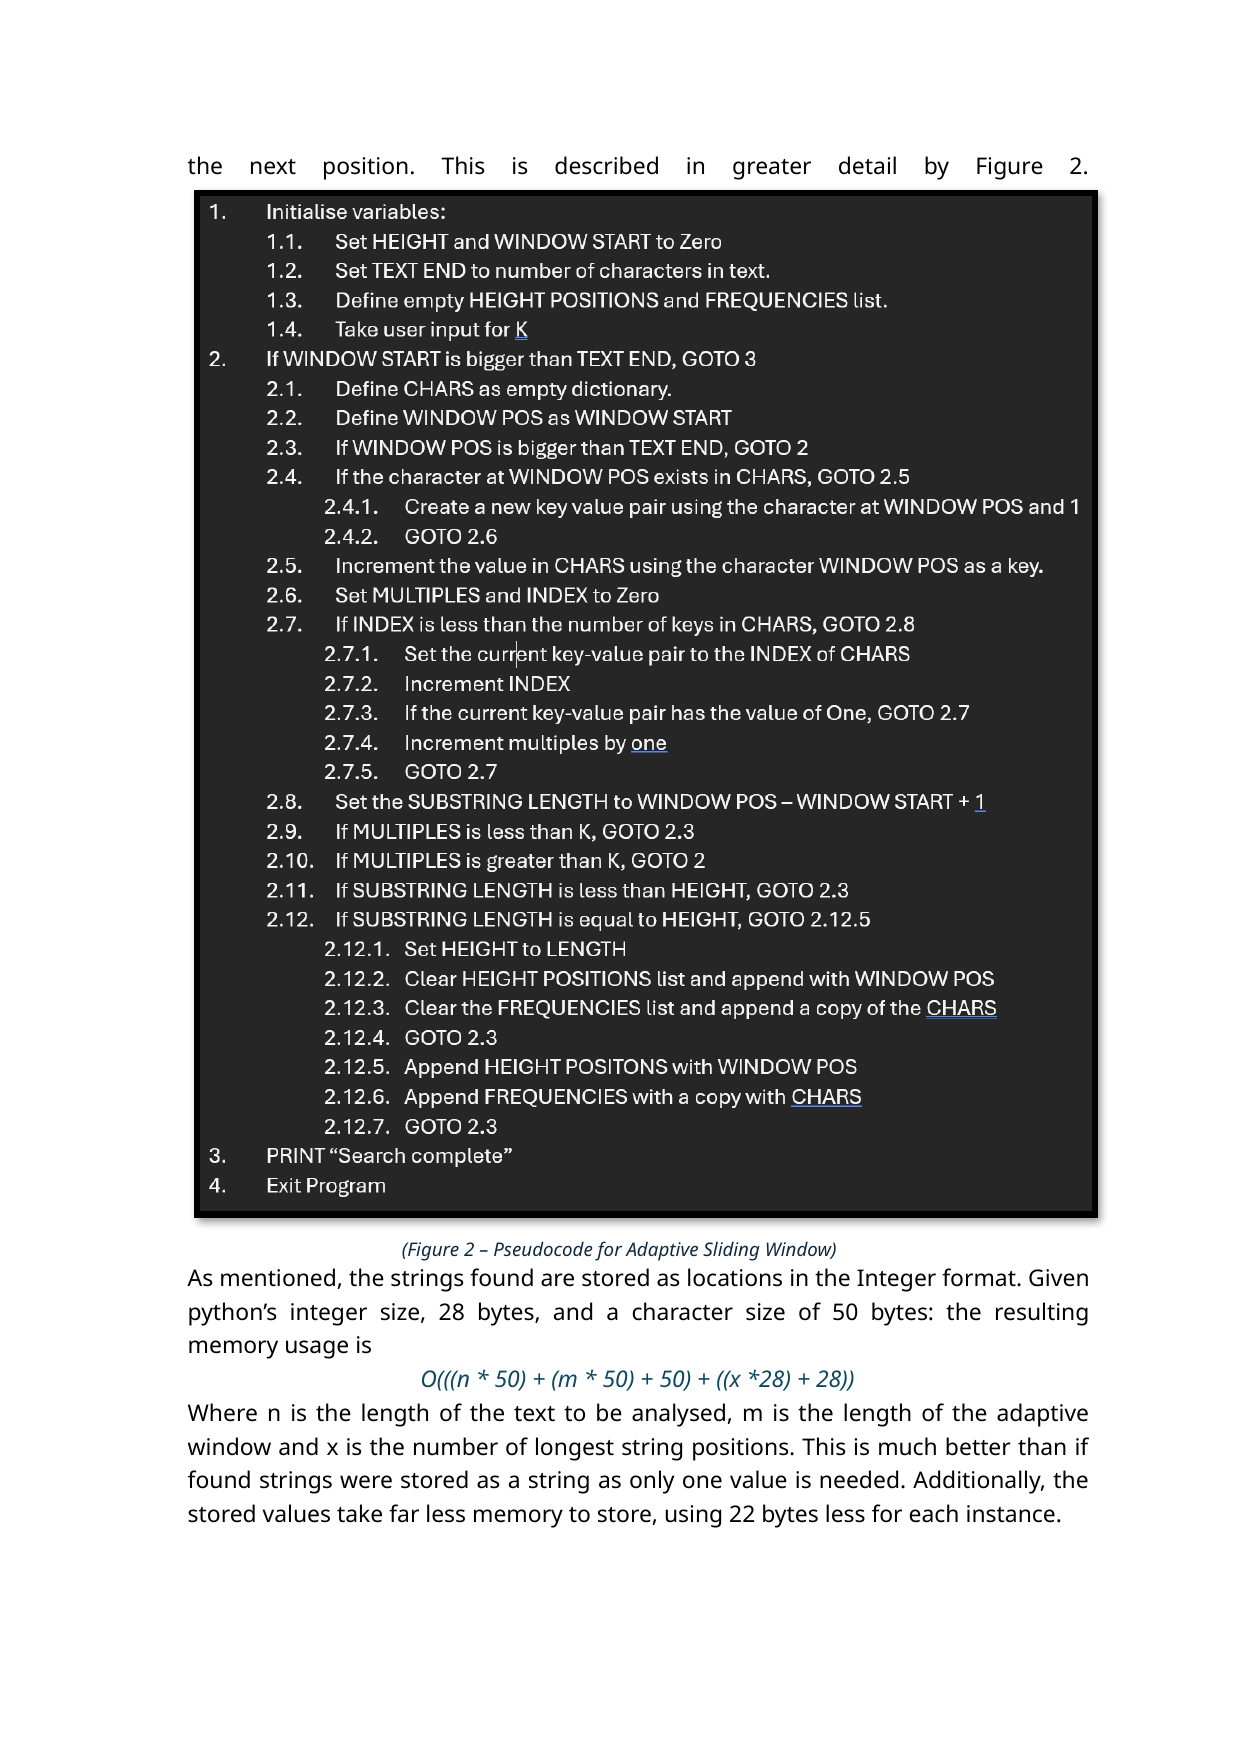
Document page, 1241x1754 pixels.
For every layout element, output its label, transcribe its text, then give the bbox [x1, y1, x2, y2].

list As mentioned, the strings found are stored as locations in the Integer format. Given python’s integer size, 28 bytes, and a character size of 50 bytes: the resulting memory usage is [187, 1262, 1090, 1361]
list O(((n * 50) + (m * 50) + 50) + ((x *28) + 28)) [187, 1363, 1090, 1394]
text (Figure 2 – Pseudocode for Adaptive Sliding Window) [150, 1236, 1090, 1262]
picture [200, 196, 1092, 1211]
list Where n is the length of the text to be analysed, m is the length of the adaptive window and x is the number of longest string positions. This is much better than if found strings were stored as a string as only one value is needed. Additionally, the stored values take far less memory to store, using 22 bytes less for each instance. [187, 1397, 1090, 1529]
